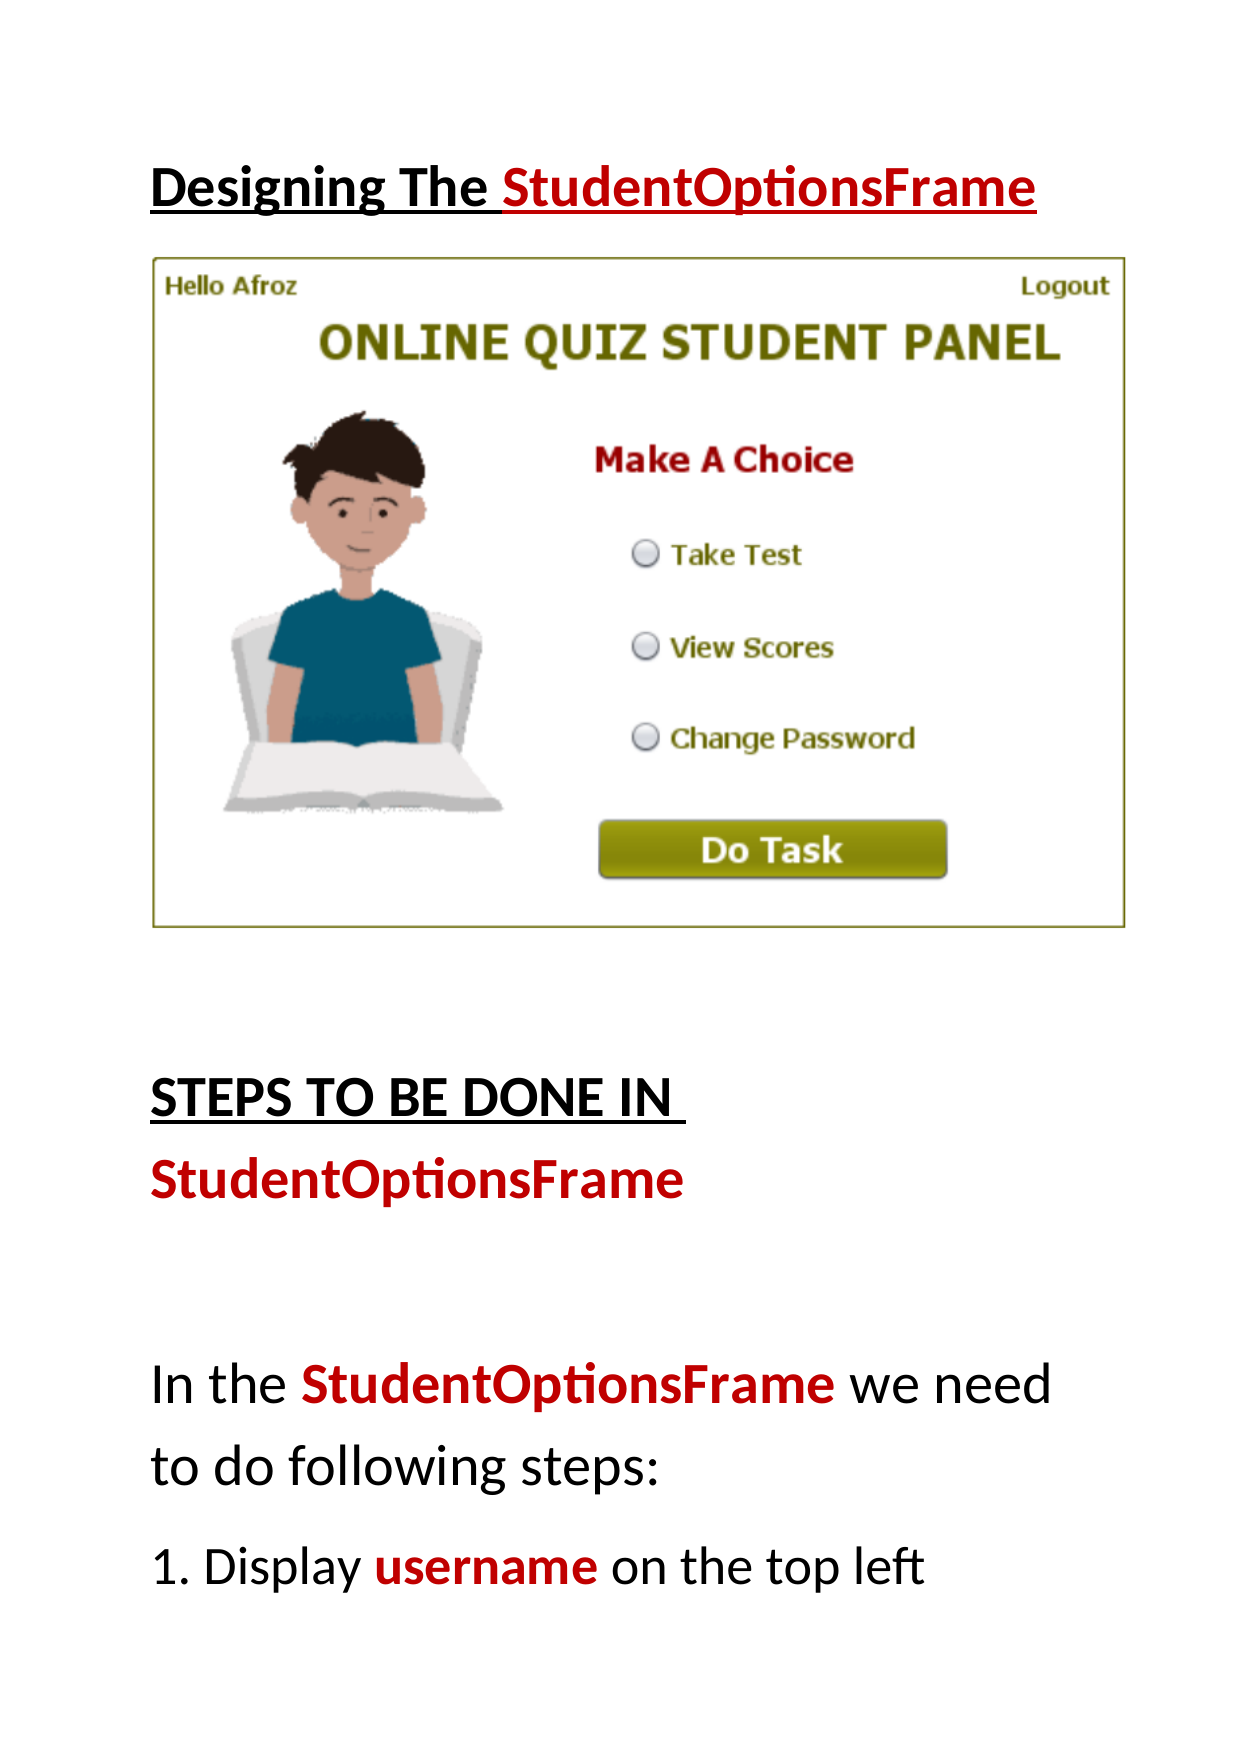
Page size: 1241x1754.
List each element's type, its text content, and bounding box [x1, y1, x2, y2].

text STEPS TO BE DONE IN StudentOptionsFrame [150, 1059, 1090, 1213]
text In the StudentOptionsFrame we need to do following steps: [150, 1347, 1090, 1500]
text 1. Display username on the top left [150, 1531, 1090, 1598]
text Designing The StudentOptionsFrame [150, 150, 1090, 221]
picture [150, 252, 1128, 932]
